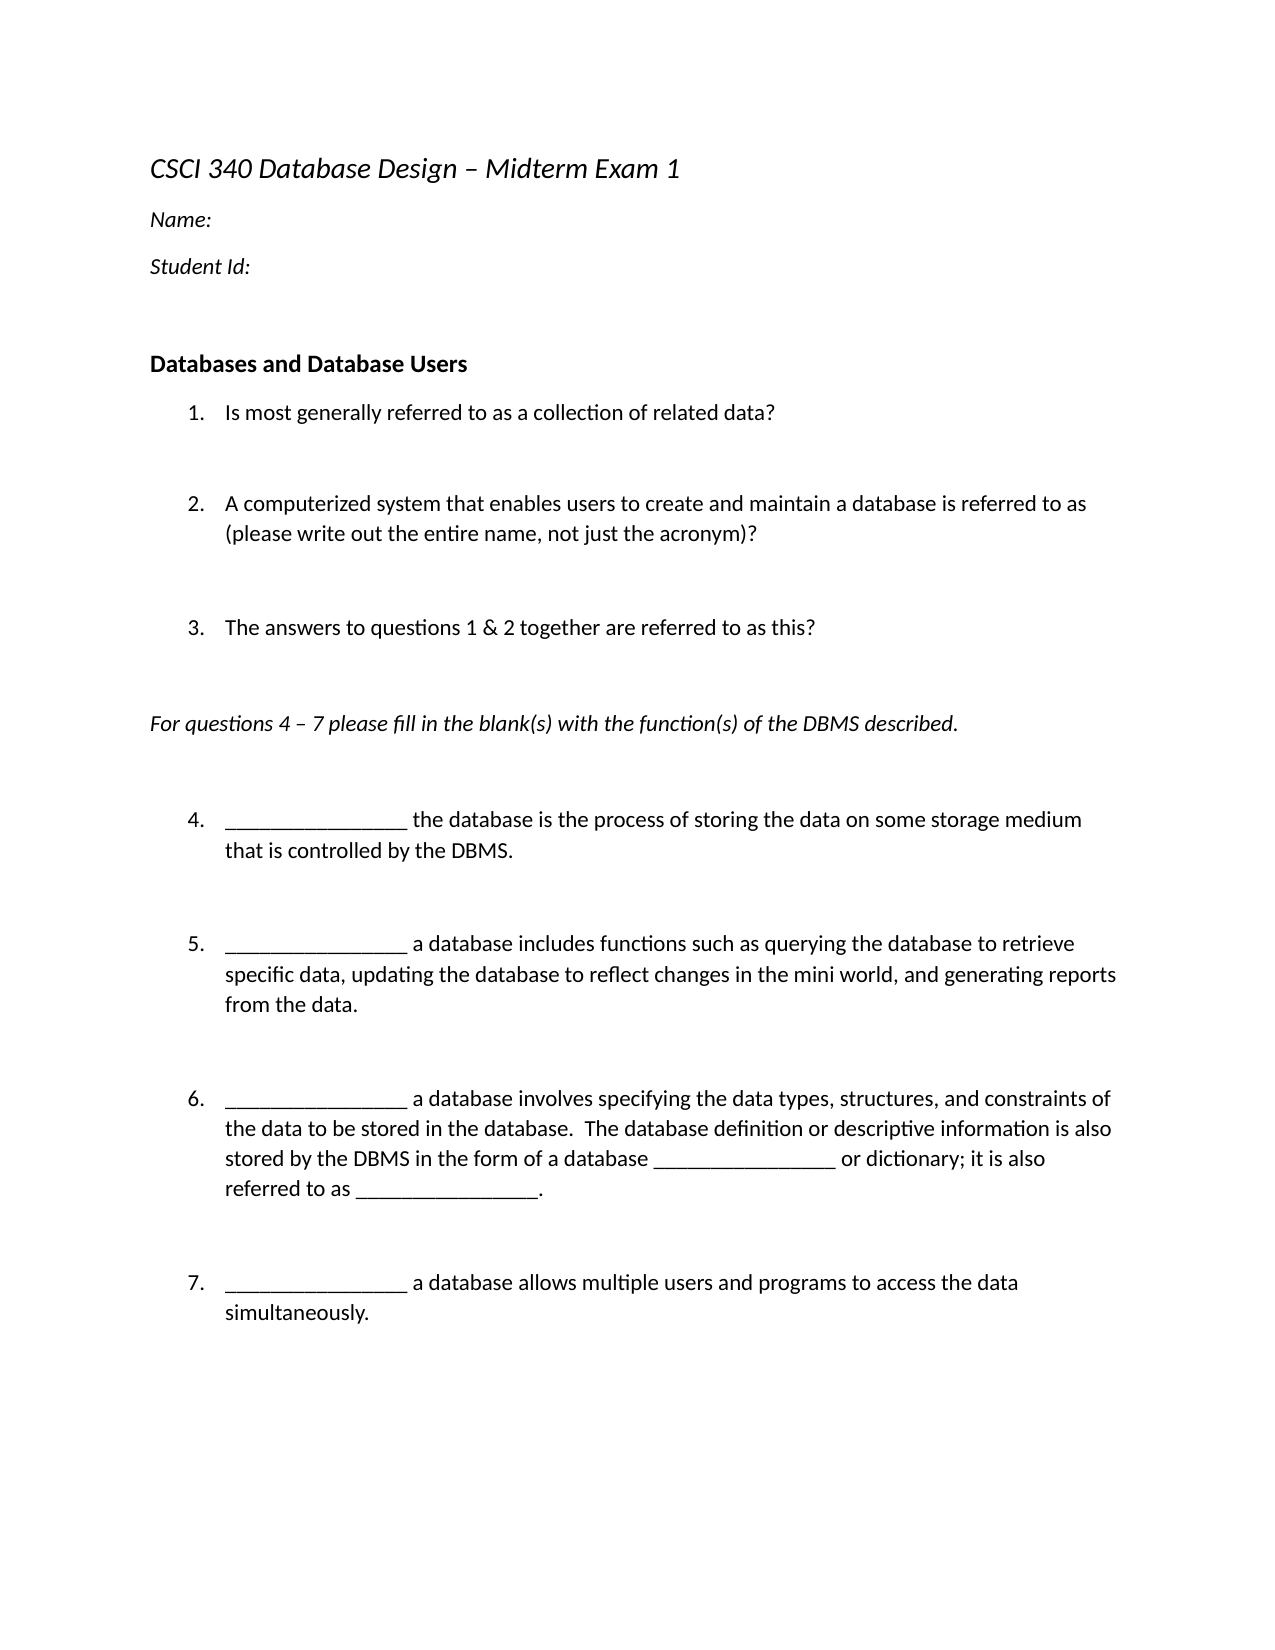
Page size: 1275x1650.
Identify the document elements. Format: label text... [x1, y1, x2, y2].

list ________________ a database includes functions such as querying the database to retrieve specific data, updating the database to reflect changes in the mini world, and generating reports from the data. [187, 929, 1125, 1018]
text CSCI 340 Database Design – Midterm Exam 1 [150, 150, 1125, 186]
list The answers to questions 1 & 2 together are referred to as this? [187, 613, 1125, 641]
text Student Id: [150, 252, 1125, 280]
text For questions 4 – 7 please fill in the blank(s) with the function(s) of the DBMS described. [150, 709, 1125, 737]
list ________________ a database allows multiple users and programs to access the data simultaneously. [187, 1268, 1125, 1326]
list ________________ a database involves specifying the data types, structures, and constraints of the data to be stored in the database. The database definition or descriptive information is also stored by the DBMS in the form of a database ________________ or dictionary; it is also referred to as ________________. [187, 1084, 1125, 1202]
list ________________ the database is the process of storing the data on some storage medium that is controlled by the DBMS. [187, 806, 1125, 864]
text Name: [150, 205, 1125, 233]
list Is most generally referred to as a collection of related data? [187, 398, 1125, 426]
text Databases and Database Users [150, 348, 1125, 379]
list A computerized system that enables users to create and maintain a database is referred to as (please write out the entire name, not just the acronym)? [187, 489, 1125, 547]
